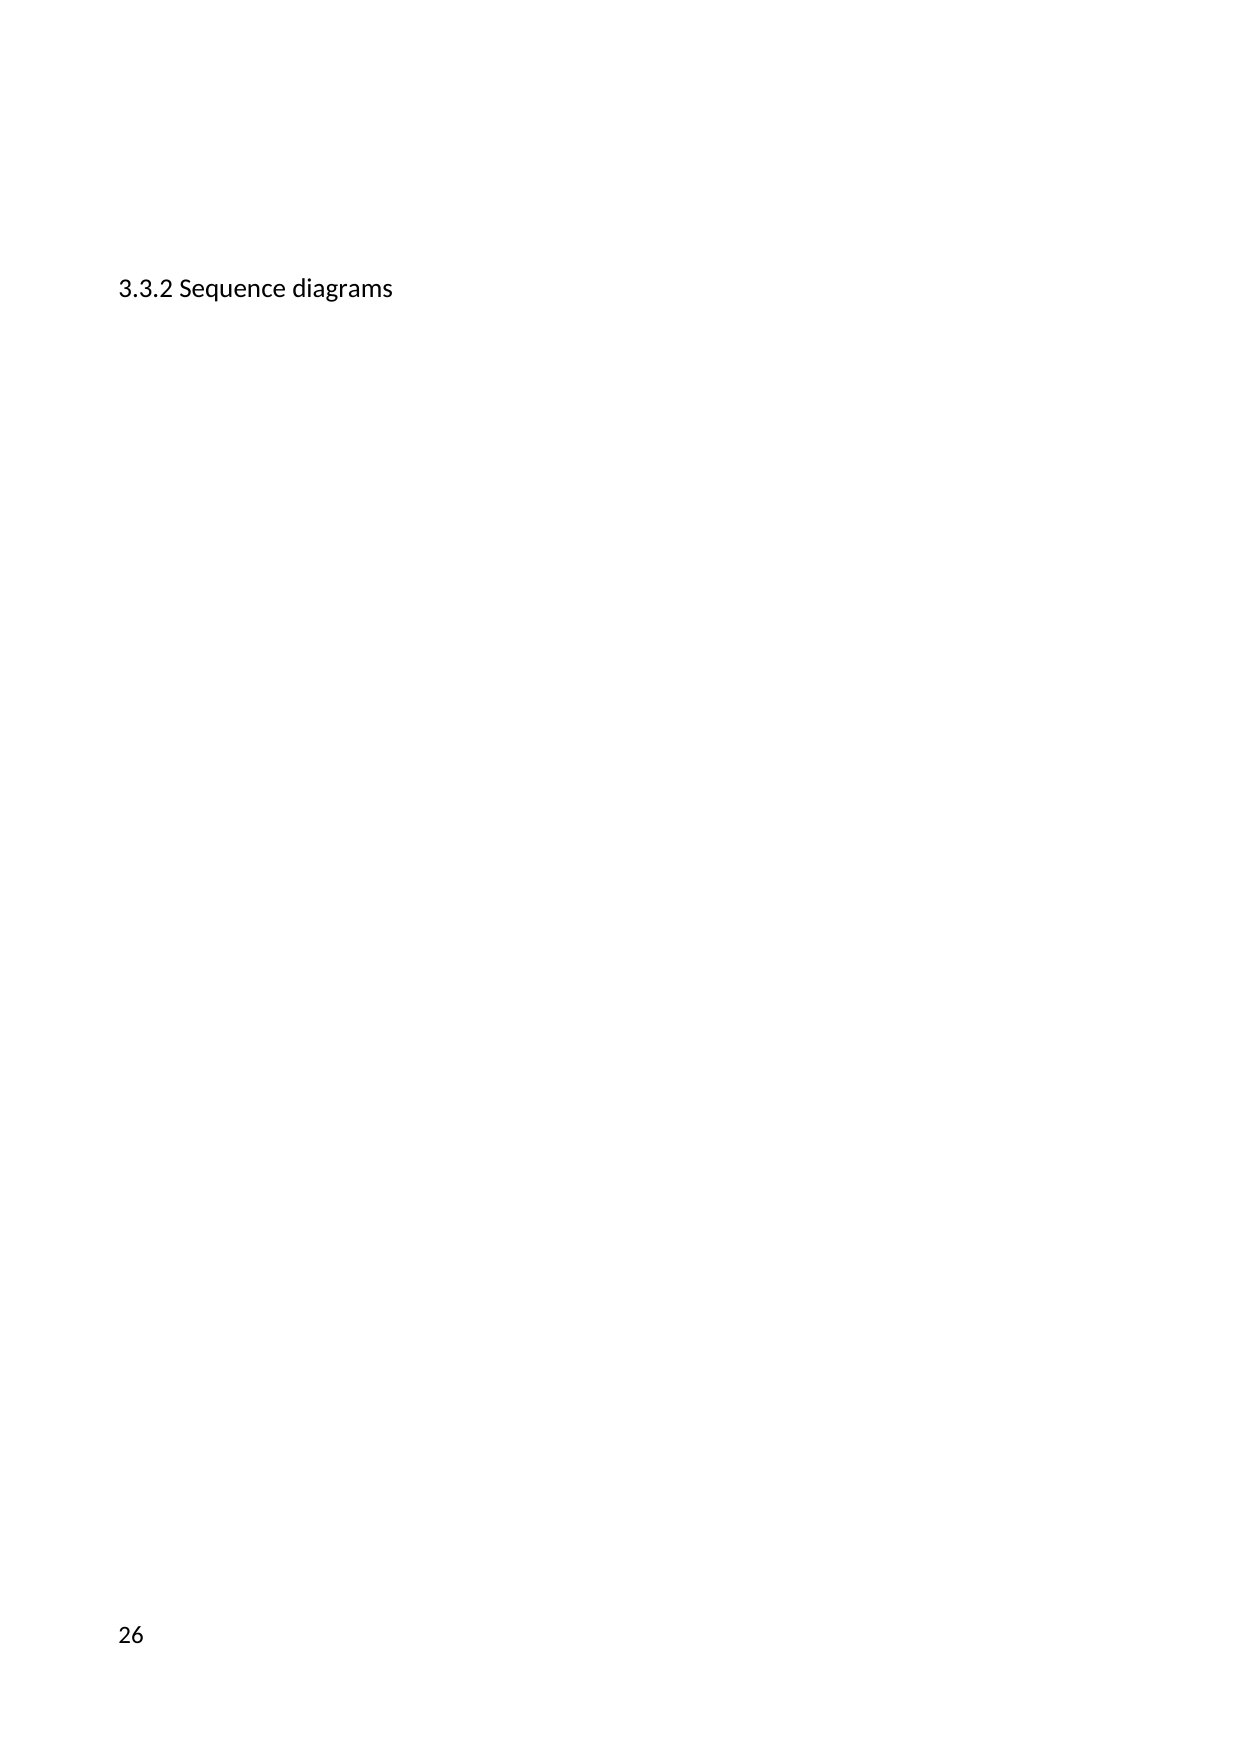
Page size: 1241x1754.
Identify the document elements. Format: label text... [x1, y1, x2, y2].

text 3.3.2 Sequence diagrams [118, 272, 1051, 304]
